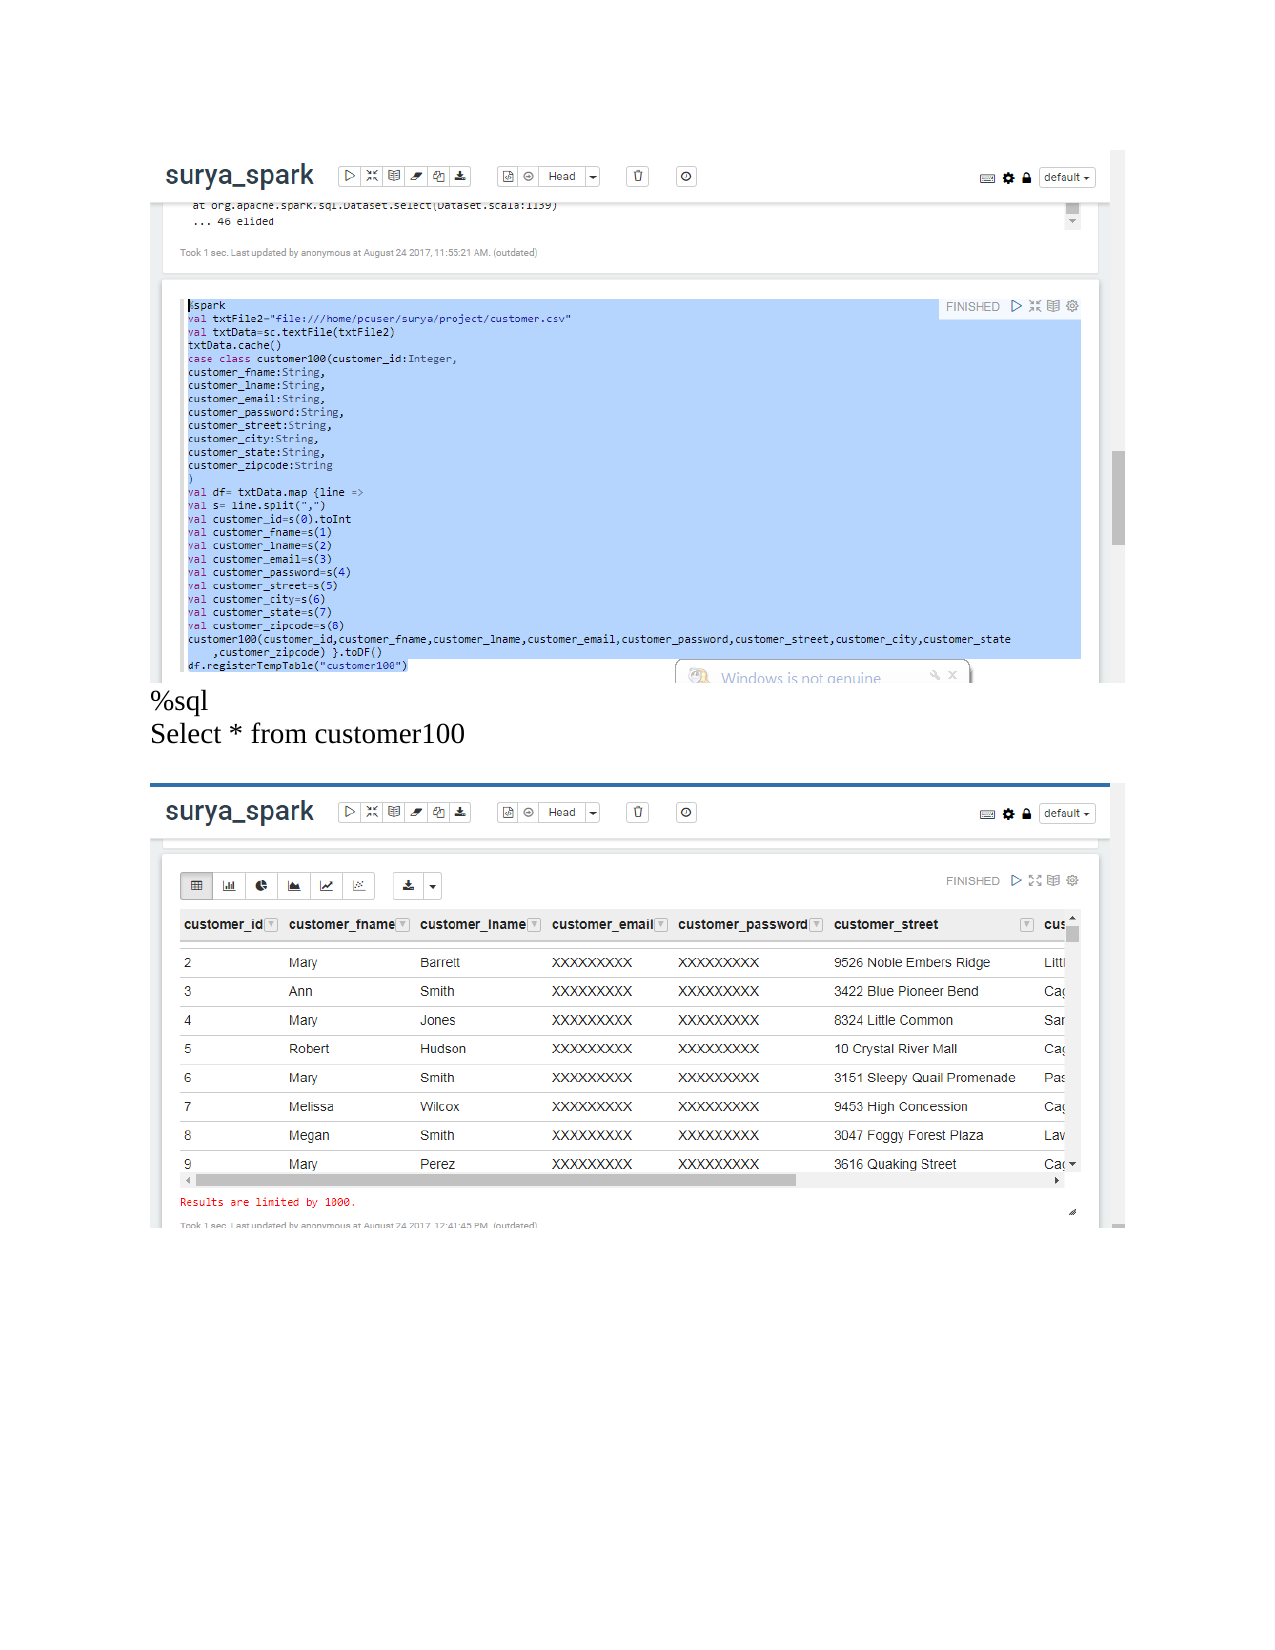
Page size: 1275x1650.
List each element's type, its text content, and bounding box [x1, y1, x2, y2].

picture [150, 783, 1125, 1228]
picture [150, 150, 1125, 683]
text %sql [150, 683, 1125, 716]
text Select * from customer100 [150, 716, 1125, 750]
